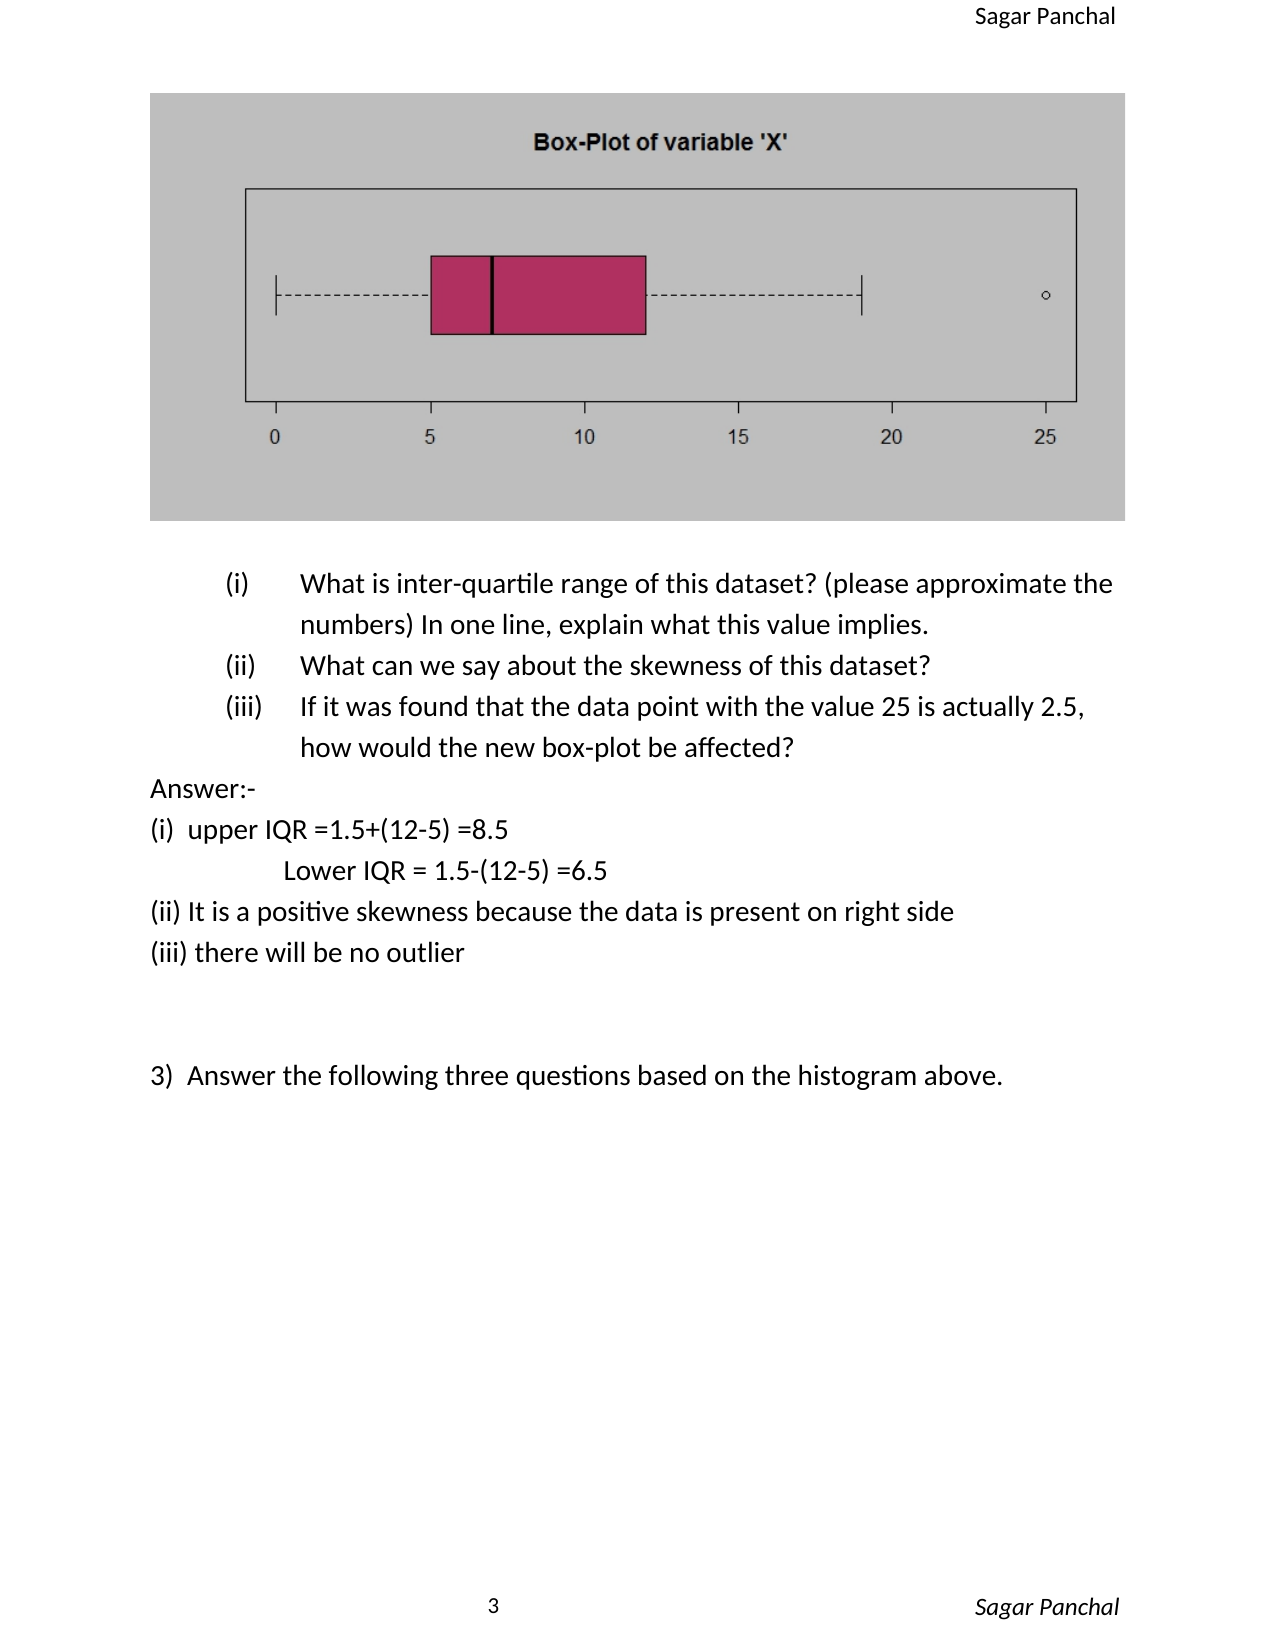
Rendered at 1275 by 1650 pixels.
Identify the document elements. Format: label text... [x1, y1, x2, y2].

list Answer:- [150, 770, 1125, 806]
list What is inter-quartile range of this dataset? (please approximate the numbers) In one line, explain what this value implies. [225, 565, 1125, 642]
list It is a positive skewness because the data is present on right side [150, 893, 1125, 928]
list Lower IQR = 1.5-(12-5) =6.5 [225, 852, 1125, 888]
list What can we say about the skewness of this dataset? [225, 647, 1125, 683]
list Answer the following three questions based on the histogram above. [150, 1057, 1125, 1092]
picture [150, 93, 1125, 521]
list If it was found that the data point with the value 25 is actually 2.5, how would the new box-plot be affected? [225, 688, 1125, 765]
list there will be no outlier [150, 934, 1125, 969]
list upper IQR =1.5+(12-5) =8.5 [150, 811, 1125, 847]
